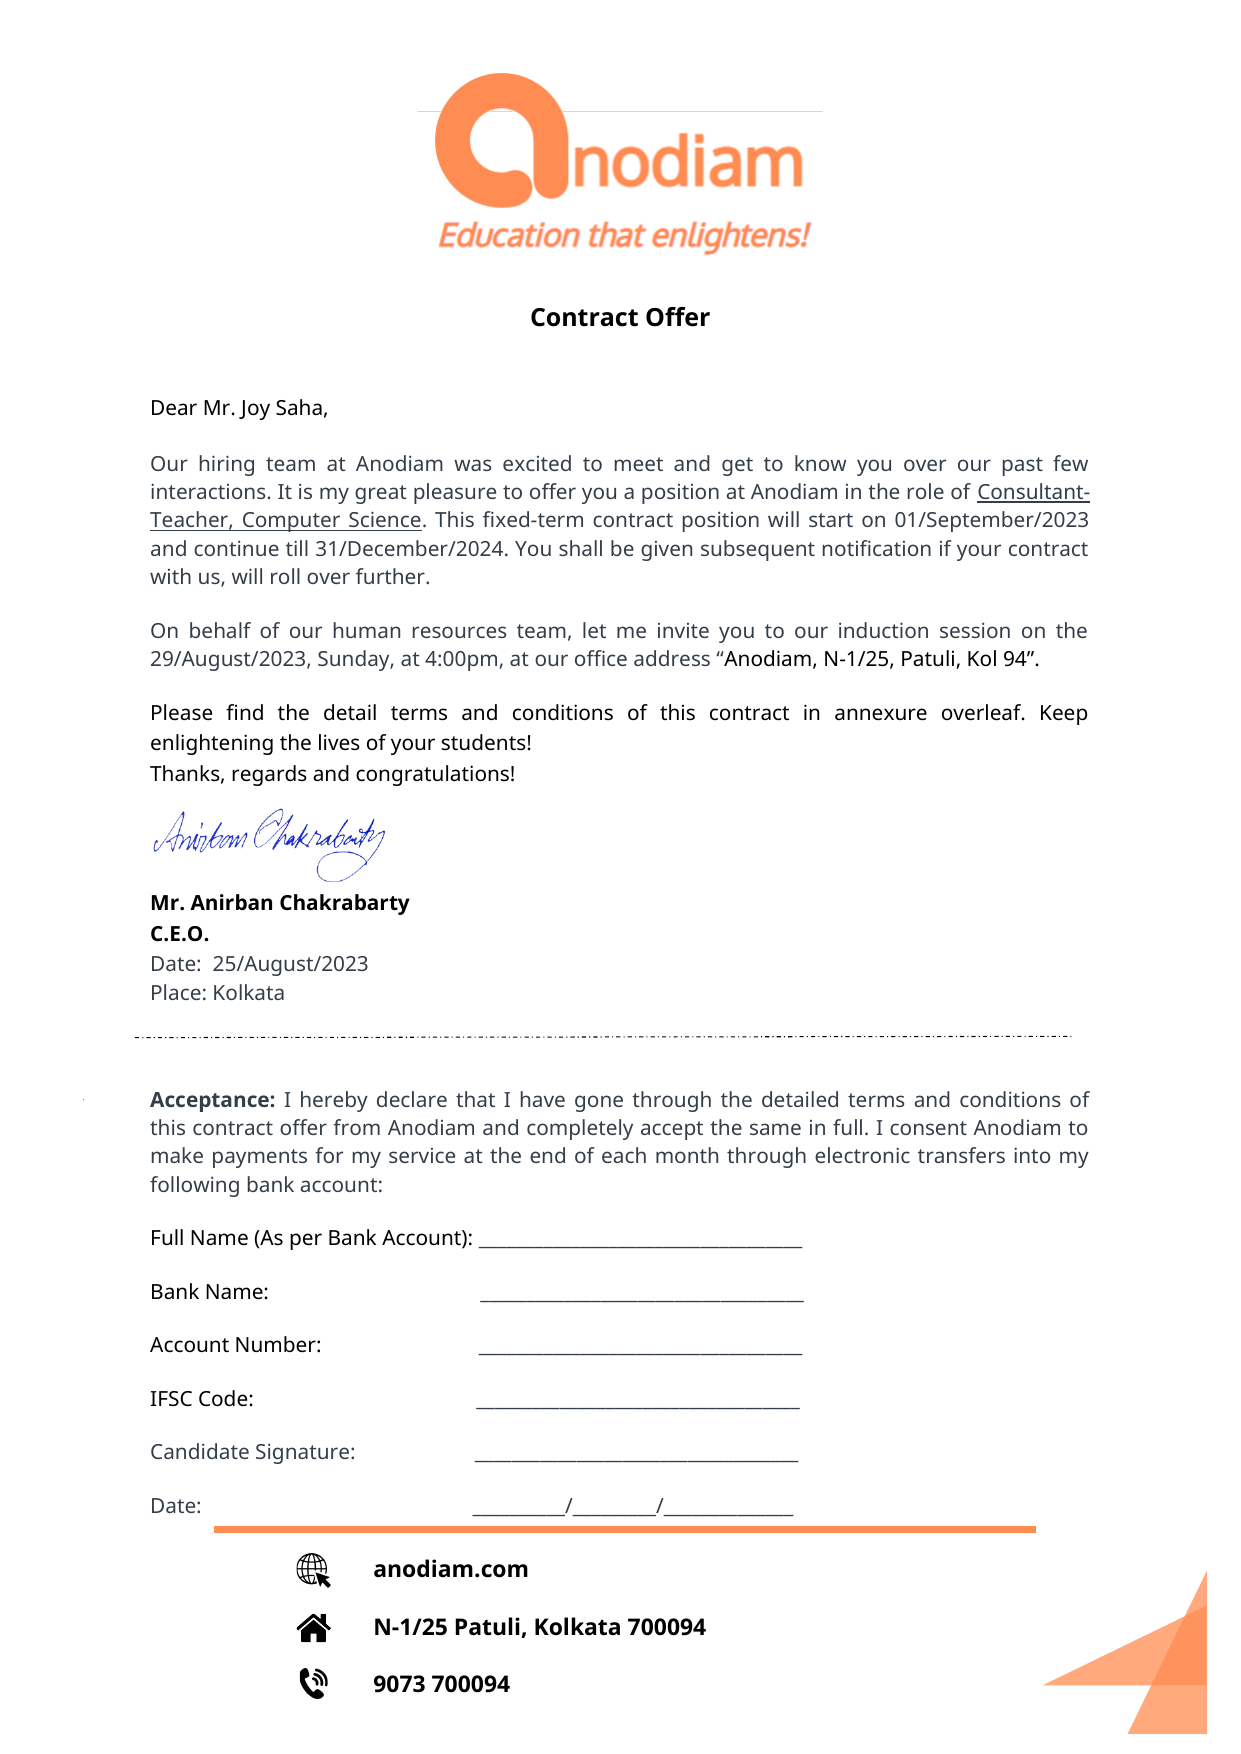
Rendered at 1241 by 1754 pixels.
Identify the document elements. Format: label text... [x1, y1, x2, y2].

picture [296, 1611, 331, 1646]
picture [299, 1668, 328, 1699]
text Date: 25/August/2023 [150, 949, 1090, 978]
text IFSC Code: ___________________________________ [150, 1384, 1090, 1412]
text Account Number: ___________________________________ [150, 1330, 1090, 1359]
text Mr. Anirban Chakrabarty [150, 888, 1090, 917]
text Full Name (As per Bank Account): ___________________________________ [150, 1223, 1090, 1252]
picture [150, 806, 388, 886]
text Thanks, regards and congratulations! [150, 759, 1090, 787]
text Our hiring team at Anodiam was excited to meet and get to know you over our past few interactions. It is my great pleasure to offer you a position at Anodiam in the role of Consultant-Teacher, Computer Science. This fixed-term contract position will start on 01/September/2023 and continue till 31/December/2024. You shall be given subsequent notification if your contract with us, will roll over further. [150, 449, 1090, 591]
text Candidate Signature: ___________________________________ [150, 1437, 1090, 1466]
text Dear Mr. Joy Saha, [150, 393, 1090, 422]
picture [417, 73, 823, 263]
text Place: Kolkata [150, 978, 1090, 1006]
picture [296, 1553, 331, 1588]
text Date: __________/_________/______________ [150, 1491, 1090, 1519]
text Bank Name: ___________________________________ [150, 1277, 1090, 1305]
text Contract Offer [150, 300, 1090, 334]
text On behalf of our human resources team, let me invite you to our induction session on the 29/August/2023, Sunday, at 4:00pm, at our office address “Anodiam, N-1/25, Patuli, Kol 94”. [150, 616, 1090, 673]
text Acceptance: I hereby declare that I have gone through the detailed terms and conditions of this contract offer from Anodiam and completely accept the same in full. I consent Anodiam to make payments for my service at the end of each month through electronic transfers into my following bank account: [150, 1085, 1090, 1198]
text Please find the detail terms and conditions of this contract in annexure overleaf. Keep enlightening the lives of your students! [150, 698, 1090, 757]
text C.E.O. [150, 919, 1090, 947]
